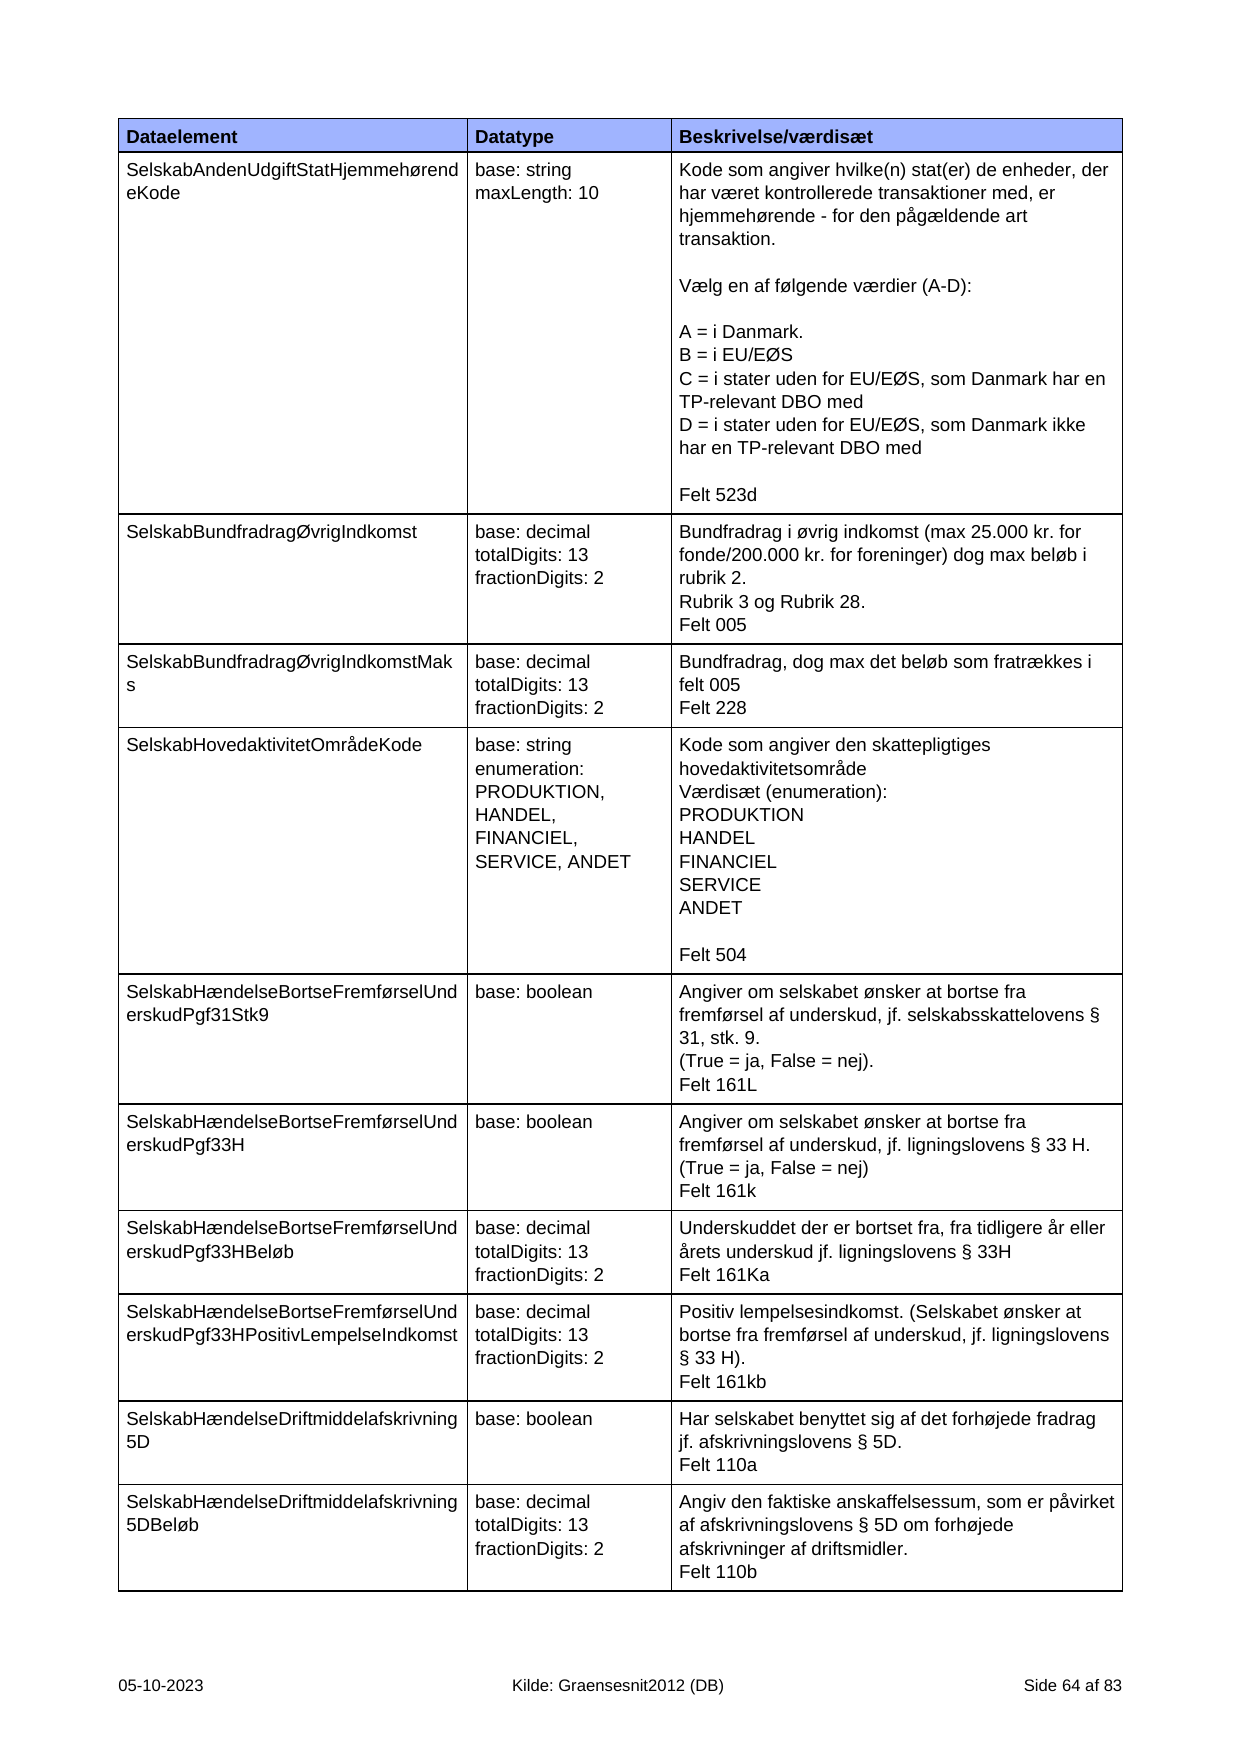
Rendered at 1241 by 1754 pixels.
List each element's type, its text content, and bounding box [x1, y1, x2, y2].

table_cell Positiv lempelsesindkomst. (Selskabet ønsker at bortse fra fremførsel af underskud, jf. ligningslovens § 33 H). Felt 161kb [672, 1295, 1122, 1400]
table_cell base: string enumeration: PRODUKTION, HANDEL, FINANCIEL, SERVICE, ANDET [468, 728, 671, 973]
table_cell Underskuddet der er bortset fra, fra tidligere år eller årets underskud jf. ligningslovens § 33H Felt 161Ka [672, 1211, 1122, 1293]
table_cell base: decimal totalDigits: 13 fractionDigits: 2 [468, 1295, 671, 1400]
table_cell SelskabBundfradragØvrigIndkomstMaks [119, 645, 467, 727]
table_cell SelskabHændelseBortseFremførselUnderskudPgf31Stk9 [119, 975, 467, 1103]
table_cell Bundfradrag i øvrig indkomst (max 25.000 kr. for fonde/200.000 kr. for foreninger) dog max beløb i rubrik 2. Rubrik 3 og Rubrik 28. Felt 005 [672, 515, 1122, 643]
table_cell base: boolean [468, 1402, 671, 1483]
table_cell Kode som angiver den skattepligtiges hovedaktivitetsområde Værdisæt (enumeration): PRODUKTION HANDEL FINANCIEL SERVICE ANDET Felt 504 [672, 728, 1122, 973]
table_cell base: decimal totalDigits: 13 fractionDigits: 2 [468, 645, 671, 727]
table_cell Angiver om selskabet ønsker at bortse fra fremførsel af underskud, jf. ligningslovens § 33 H. (True = ja, False = nej) Felt 161k [672, 1105, 1122, 1210]
table_cell SelskabBundfradragØvrigIndkomst [119, 515, 467, 643]
table_cell SelskabHændelseBortseFremførselUnderskudPgf33HBeløb [119, 1211, 467, 1293]
table_cell base: string maxLength: 10 [468, 153, 671, 513]
table_header Dataelement [119, 119, 467, 151]
table_cell SelskabHændelseDriftmiddelafskrivning5DBeløb [119, 1485, 467, 1590]
table_cell SelskabHændelseBortseFremførselUnderskudPgf33H [119, 1105, 467, 1210]
table_cell SelskabHovedaktivitetOmrådeKode [119, 728, 467, 973]
table_cell base: boolean [468, 1105, 671, 1210]
table_cell Bundfradrag, dog max det beløb som fratrækkes i felt 005 Felt 228 [672, 645, 1122, 727]
table_cell base: boolean [468, 975, 671, 1103]
table_cell SelskabAndenUdgiftStatHjemmehørendeKode [119, 153, 467, 513]
table_cell Angiver om selskabet ønsker at bortse fra fremførsel af underskud, jf. selskabsskattelovens § 31, stk. 9. (True = ja, False = nej). Felt 161L [672, 975, 1122, 1103]
table_cell SelskabHændelseDriftmiddelafskrivning5D [119, 1402, 467, 1483]
table_cell SelskabHændelseBortseFremførselUnderskudPgf33HPositivLempelseIndkomst [119, 1295, 467, 1400]
table_cell Har selskabet benyttet sig af det forhøjede fradrag jf. afskrivningslovens § 5D. Felt 110a [672, 1402, 1122, 1483]
table_cell base: decimal totalDigits: 13 fractionDigits: 2 [468, 1211, 671, 1293]
table_header Beskrivelse/værdisæt [672, 119, 1122, 151]
table_header Datatype [468, 119, 671, 151]
table_cell Angiv den faktiske anskaffelsessum, som er påvirket af afskrivningslovens § 5D om forhøjede afskrivninger af driftsmidler. Felt 110b [672, 1485, 1122, 1590]
table_cell base: decimal totalDigits: 13 fractionDigits: 2 [468, 515, 671, 643]
table_cell Kode som angiver hvilke(n) stat(er) de enheder, der har været kontrollerede transaktioner med, er hjemmehørende - for den pågældende art transaktion. Vælg en af følgende værdier (A-D): A = i Danmark. B = i EU/EØS C = i stater uden for EU/EØS, som Danmark har en TP-relevant DBO med D = i stater uden for EU/EØS, som Danmark ikke har en TP-relevant DBO med Felt 523d [672, 153, 1122, 513]
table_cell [468, 1485, 671, 1590]
